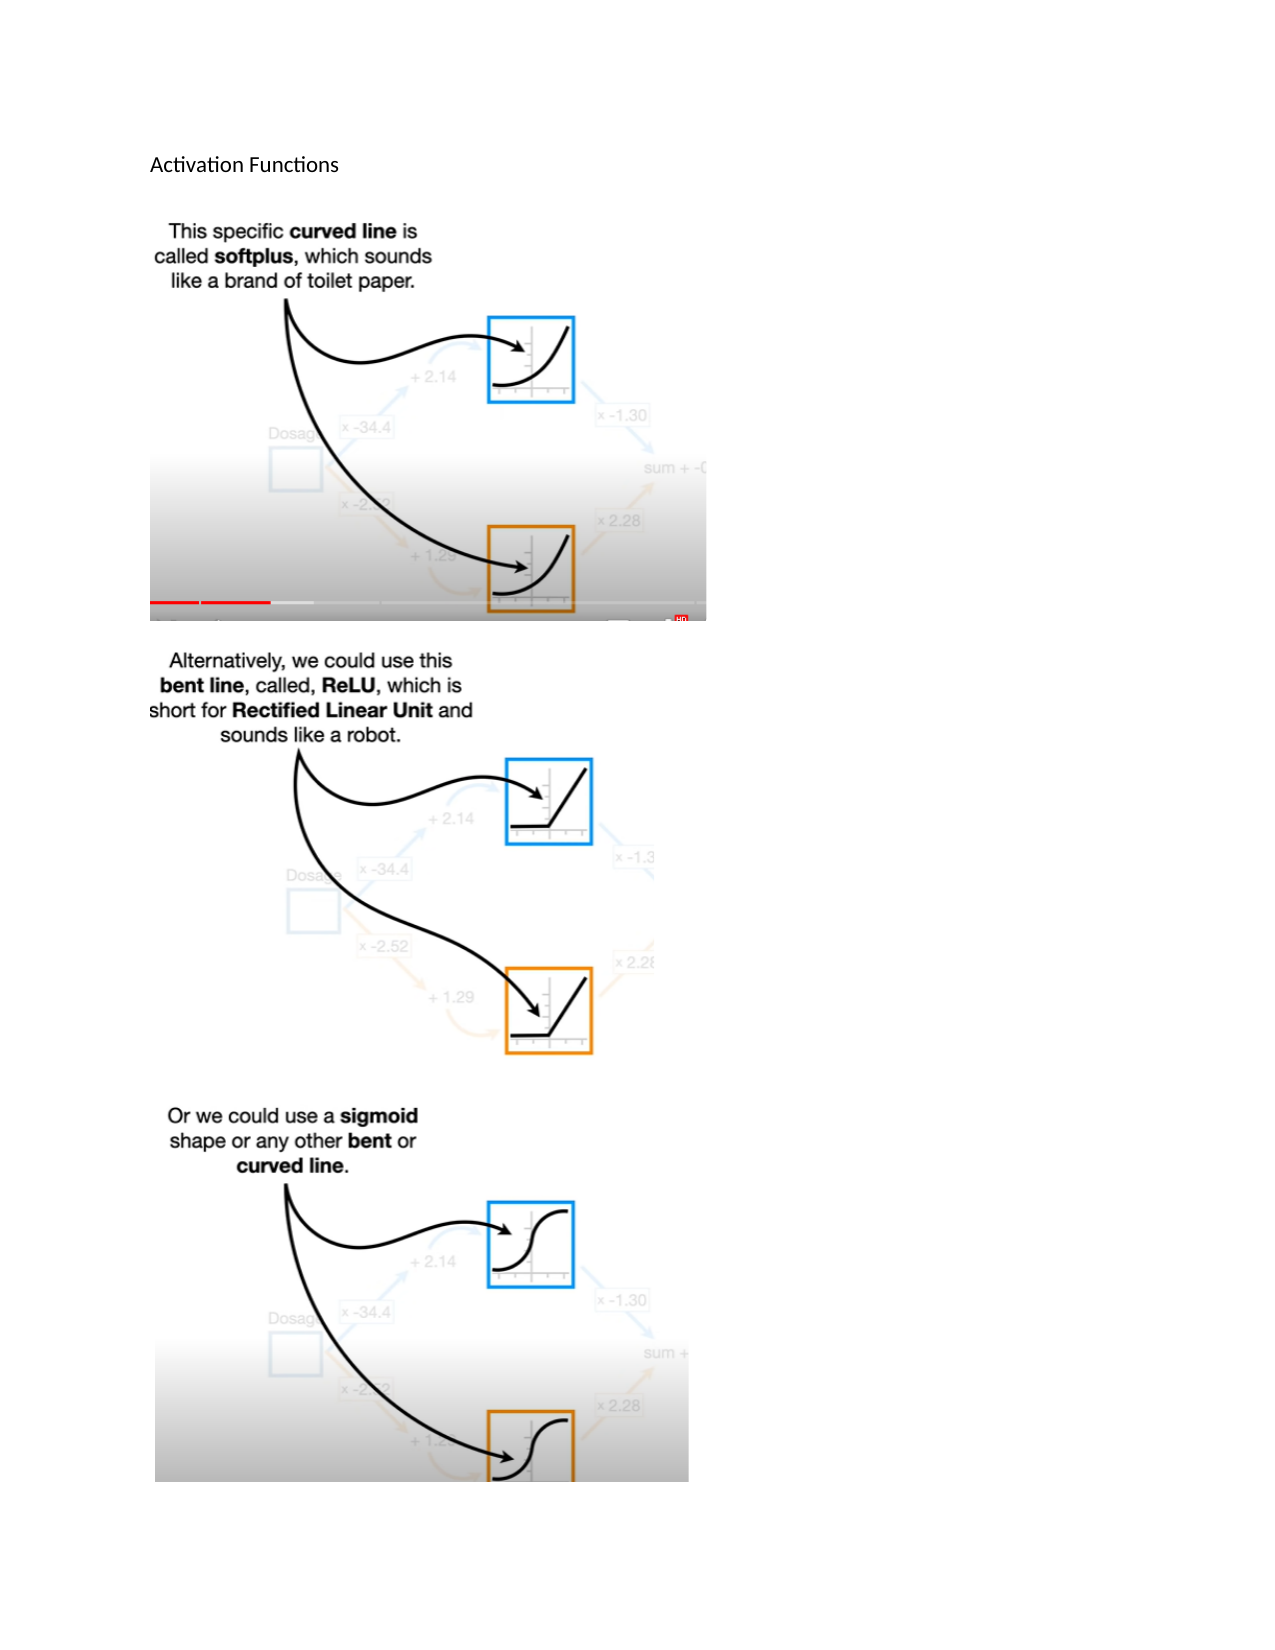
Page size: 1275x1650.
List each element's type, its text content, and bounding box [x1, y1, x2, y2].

picture [155, 1085, 689, 1482]
picture [150, 639, 655, 1067]
picture [150, 196, 707, 621]
text Activation Functions [150, 150, 1125, 178]
